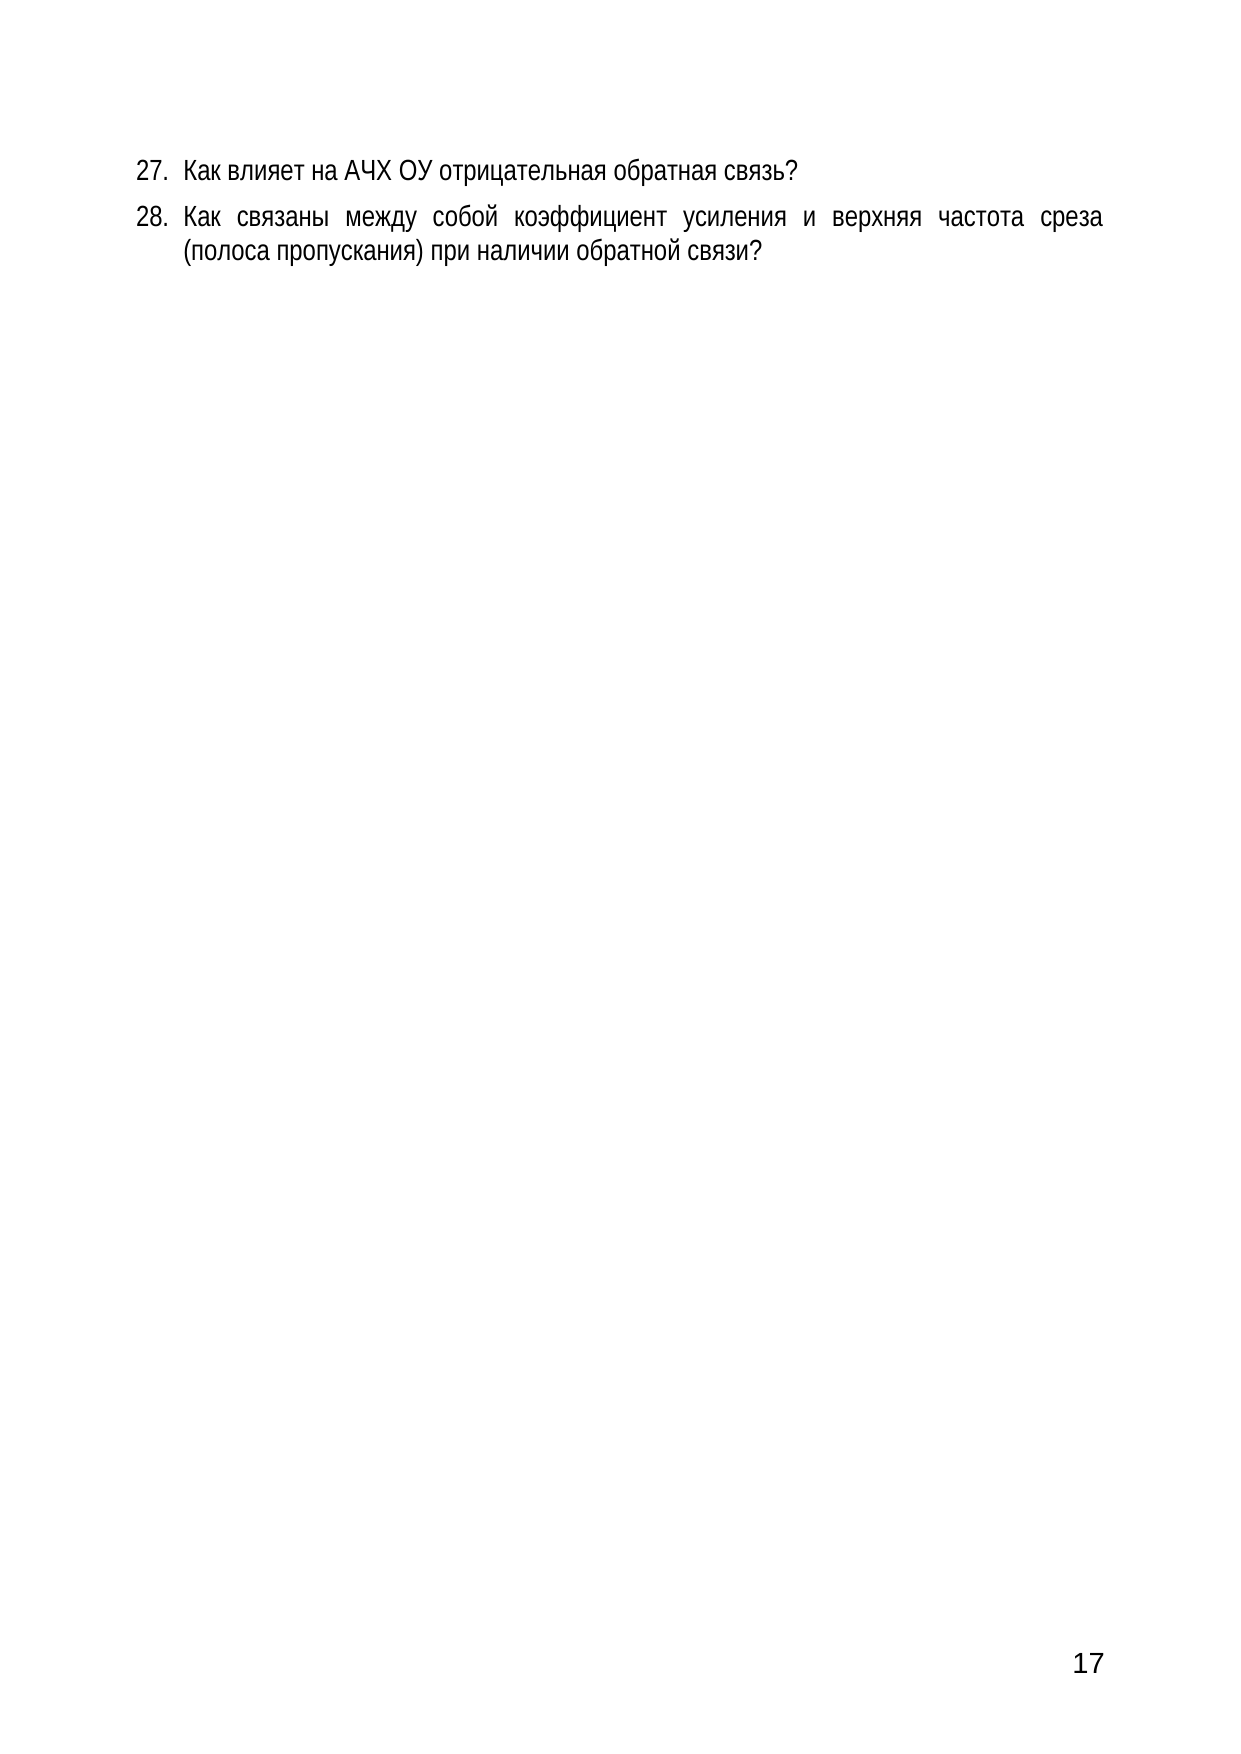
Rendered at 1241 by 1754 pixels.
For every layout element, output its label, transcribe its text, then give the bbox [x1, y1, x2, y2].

list Как влияет на АЧХ ОУ отрицательная обратная связь? [136, 153, 1104, 187]
list Как связаны между собой коэффициент усиления и верхняя частота среза (полоса пропускания) при наличии обратной связи? [136, 199, 1104, 266]
